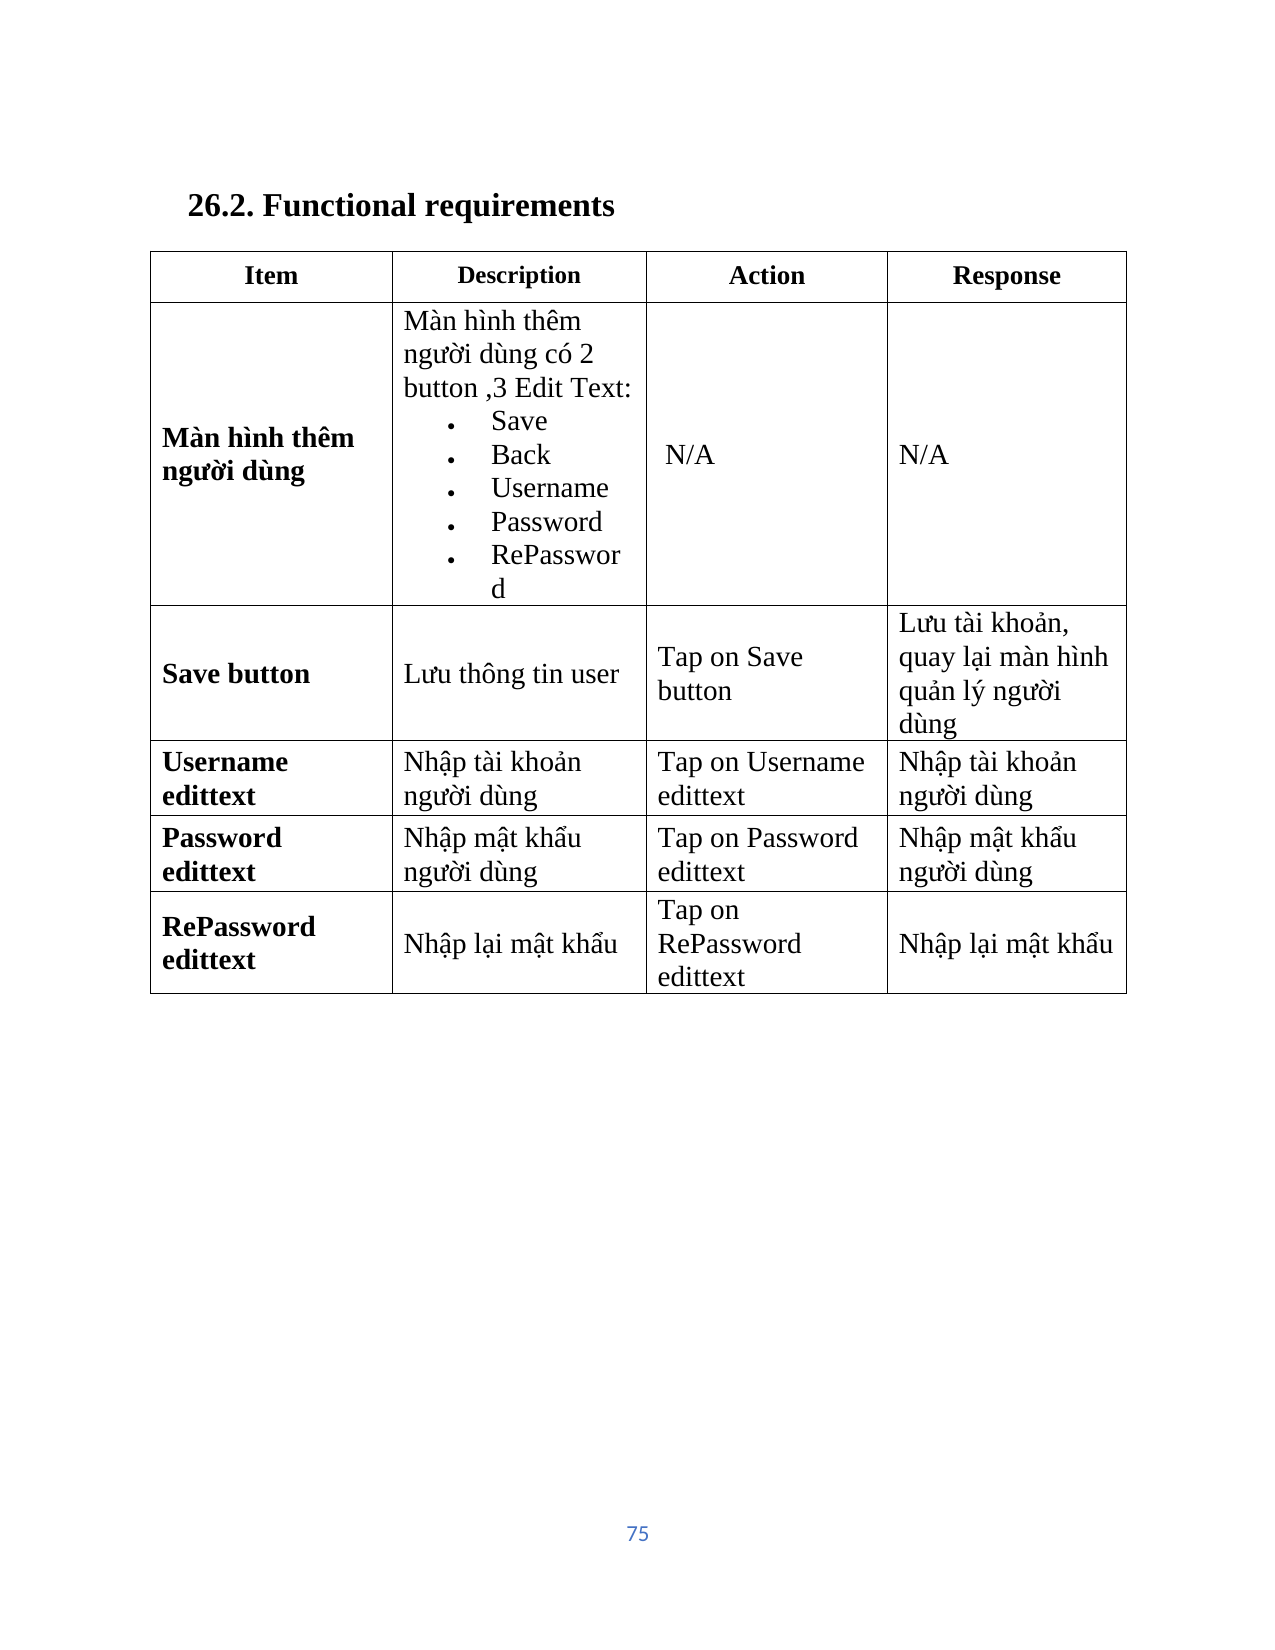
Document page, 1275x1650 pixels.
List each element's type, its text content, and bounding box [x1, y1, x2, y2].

table_cell Tap on Password edittext [647, 816, 887, 891]
table_cell Nhập lại mật khẩu [888, 892, 1126, 993]
table_cell Nhập mật khẩu người dùng [393, 816, 646, 891]
table_cell Username edittext [151, 741, 392, 815]
list Functional requirements [187, 186, 1125, 224]
table_cell RePassword edittext [151, 892, 392, 993]
table_cell Password edittext [151, 816, 392, 891]
table_cell Nhập tài khoản người dùng [393, 741, 646, 815]
table_cell Tap on Username edittext [647, 741, 887, 815]
table_cell Nhập mật khẩu người dùng [888, 816, 1126, 891]
table_header Action [647, 252, 887, 302]
table_cell N/A [647, 303, 887, 604]
table_header Response [888, 252, 1126, 302]
table_header Item [151, 252, 392, 302]
table_header Description [393, 252, 646, 302]
table_cell Màn hình thêm người dùng có 2 button ,3 Edit Text: Save Back Username Password RePassword [393, 303, 646, 604]
table_cell Nhập lại mật khẩu [393, 892, 646, 993]
table_cell Save button [151, 606, 392, 740]
table_cell Tap on RePassword edittext [647, 892, 887, 993]
table_cell Lưu thông tin user [393, 606, 646, 740]
table_cell Màn hình thêm người dùng [151, 303, 392, 604]
table_cell N/A [888, 303, 1126, 604]
table_cell Lưu tài khoản, quay lại màn hình quản lý người dùng [888, 606, 1126, 740]
table_cell Nhập tài khoản người dùng [888, 741, 1126, 815]
table_cell Tap on Save button [647, 606, 887, 740]
